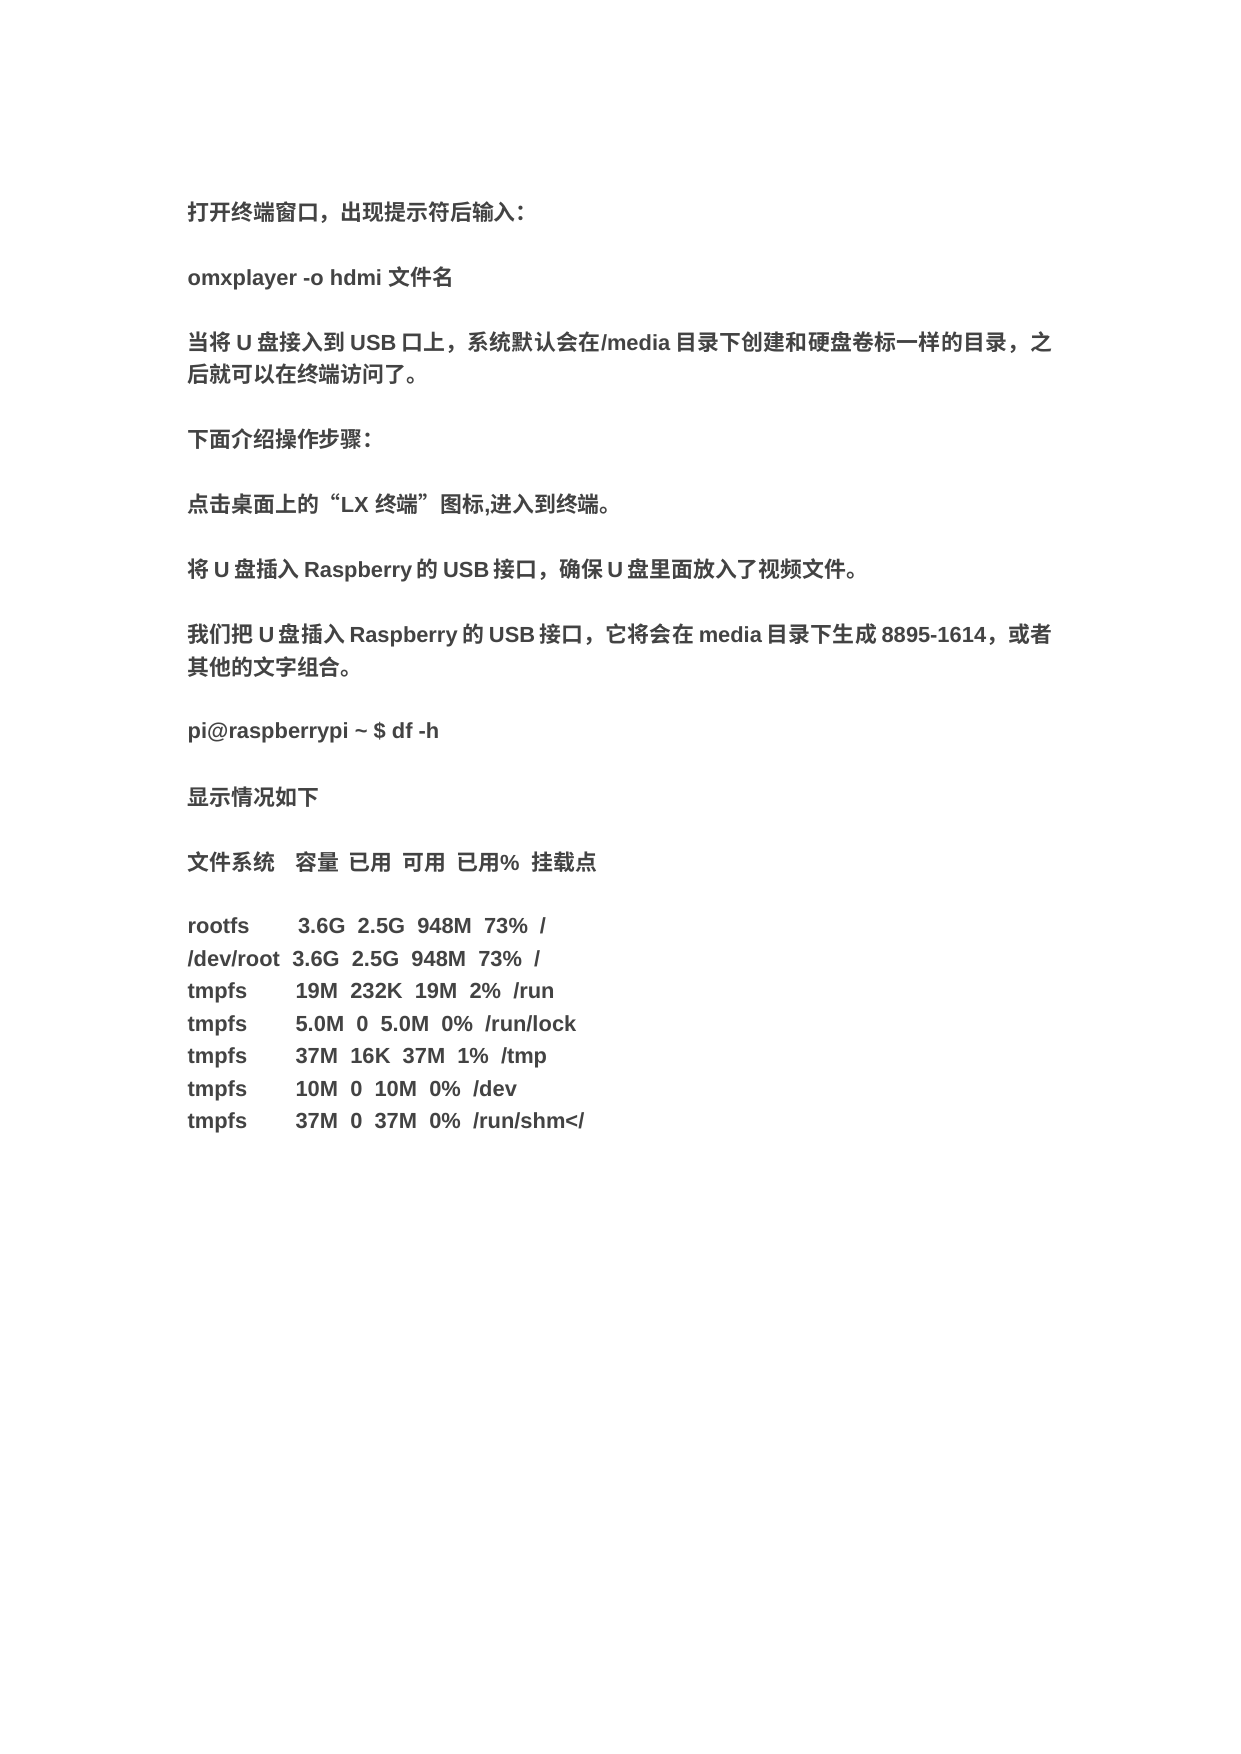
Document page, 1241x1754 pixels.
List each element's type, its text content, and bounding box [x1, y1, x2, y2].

text tmpfs 37M 16K 37M 1% /tmp [187, 1039, 1053, 1072]
text rootfs 3.6G 2.5G 948M 73% / [187, 909, 1053, 942]
text 将U盘插入Raspberry的USB接口，确保U盘里面放入了视频文件。 [187, 552, 1053, 584]
text 当将U盘接入到USB口上，系统默认会在/media目录下创建和硬盘卷标一样的目录，之后就可以在终端访问了。 [187, 324, 1053, 389]
text tmpfs 37M 0 37M 0% /run/shm</ [187, 1104, 1053, 1137]
text tmpfs 5.0M 0 5.0M 0% /run/lock [187, 1007, 1053, 1039]
text 显示情况如下 [187, 779, 1053, 812]
text tmpfs 10M 0 10M 0% /dev [187, 1072, 1053, 1104]
text 下面介绍操作步骤： [187, 422, 1053, 454]
text tmpfs 19M 232K 19M 2% /run [187, 974, 1053, 1007]
text 点击桌面上的“LX 终端”图标,进入到终端。 [187, 487, 1053, 519]
text 打开终端窗口，出现提示符后输入： [187, 194, 1053, 227]
text 文件系统 容量 已用 可用 已用% 挂载点 [187, 844, 1053, 877]
text pi@raspberrypi ~ $ df -h [187, 714, 1053, 747]
text /dev/root 3.6G 2.5G 948M 73% / [187, 942, 1053, 974]
text omxplayer -o hdmi 文件名 [187, 259, 1053, 292]
text 我们把U盘插入Raspberry的USB接口，它将会在media目录下生成8895-1614，或者其他的文字组合。 [187, 617, 1053, 682]
